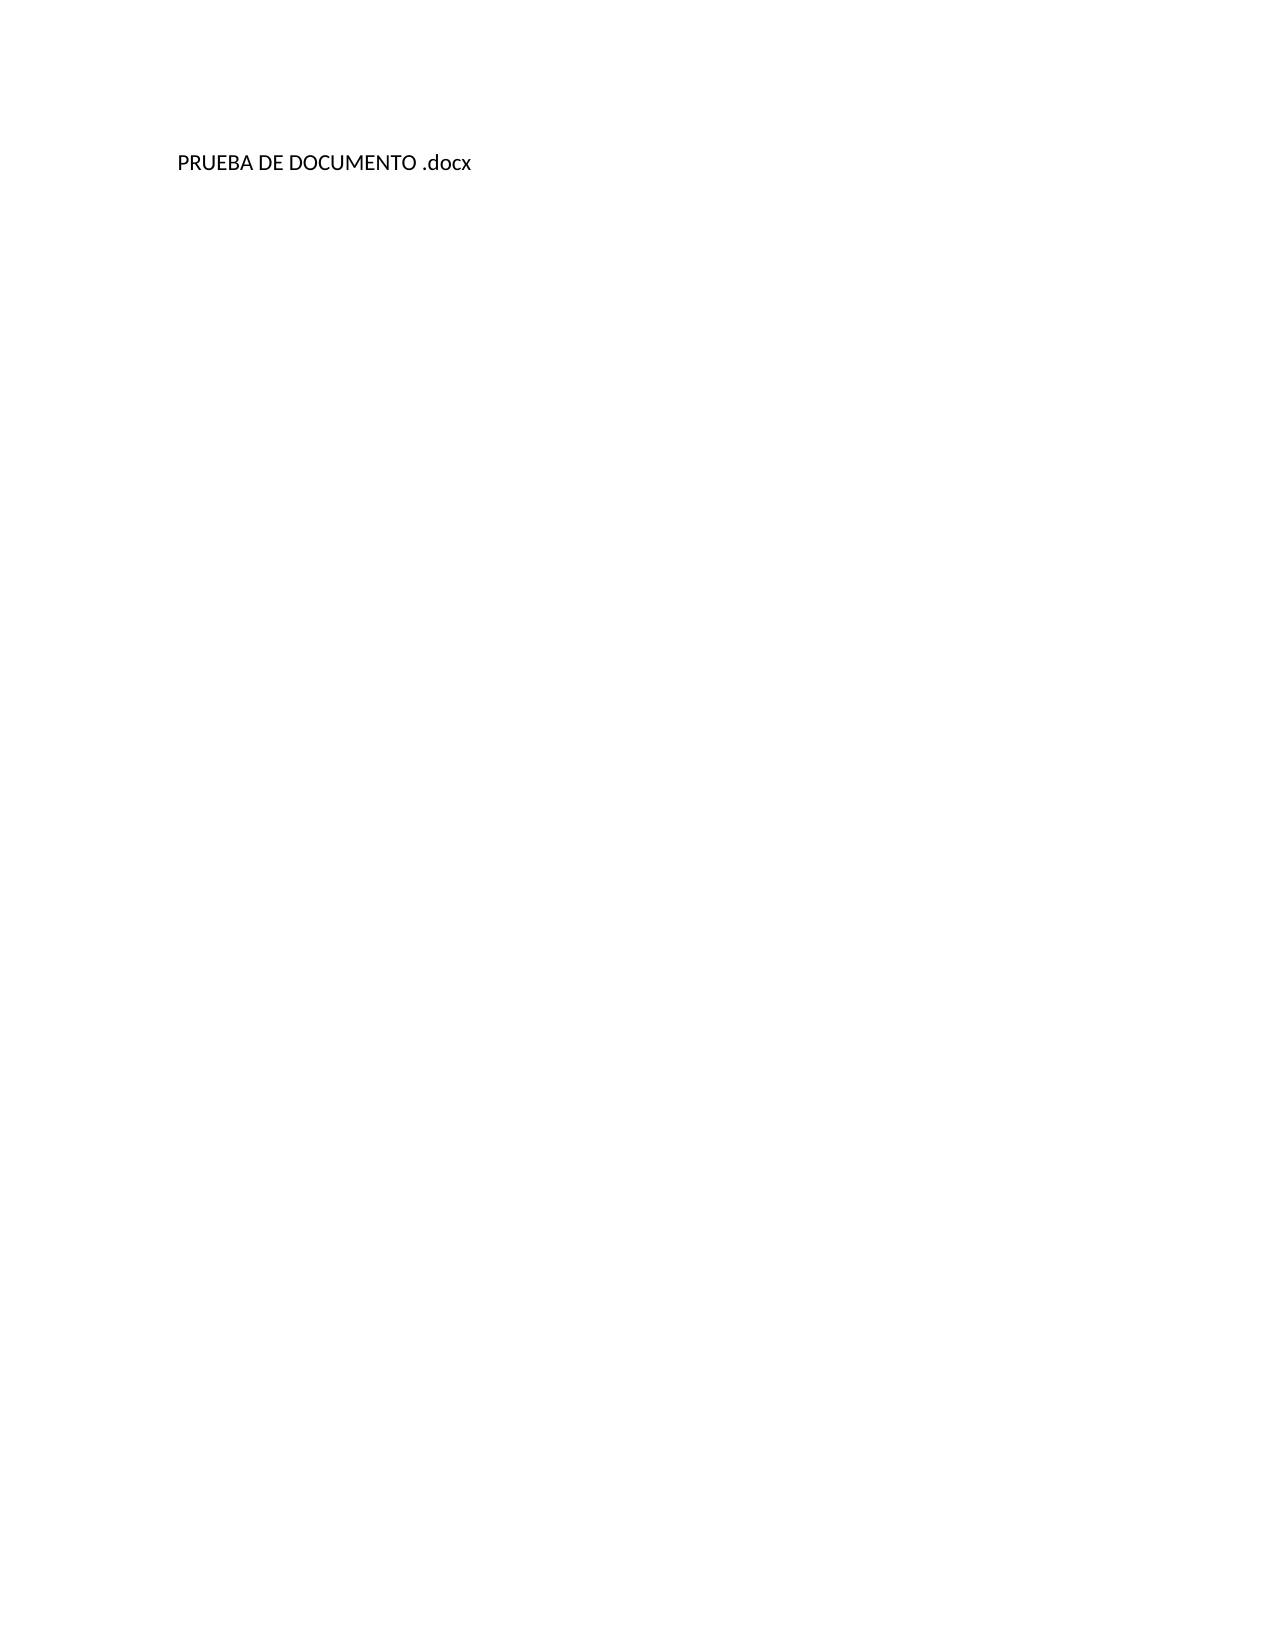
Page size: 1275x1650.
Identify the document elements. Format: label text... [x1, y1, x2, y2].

text PRUEBA DE DOCUMENTO .docx [177, 148, 1098, 176]
